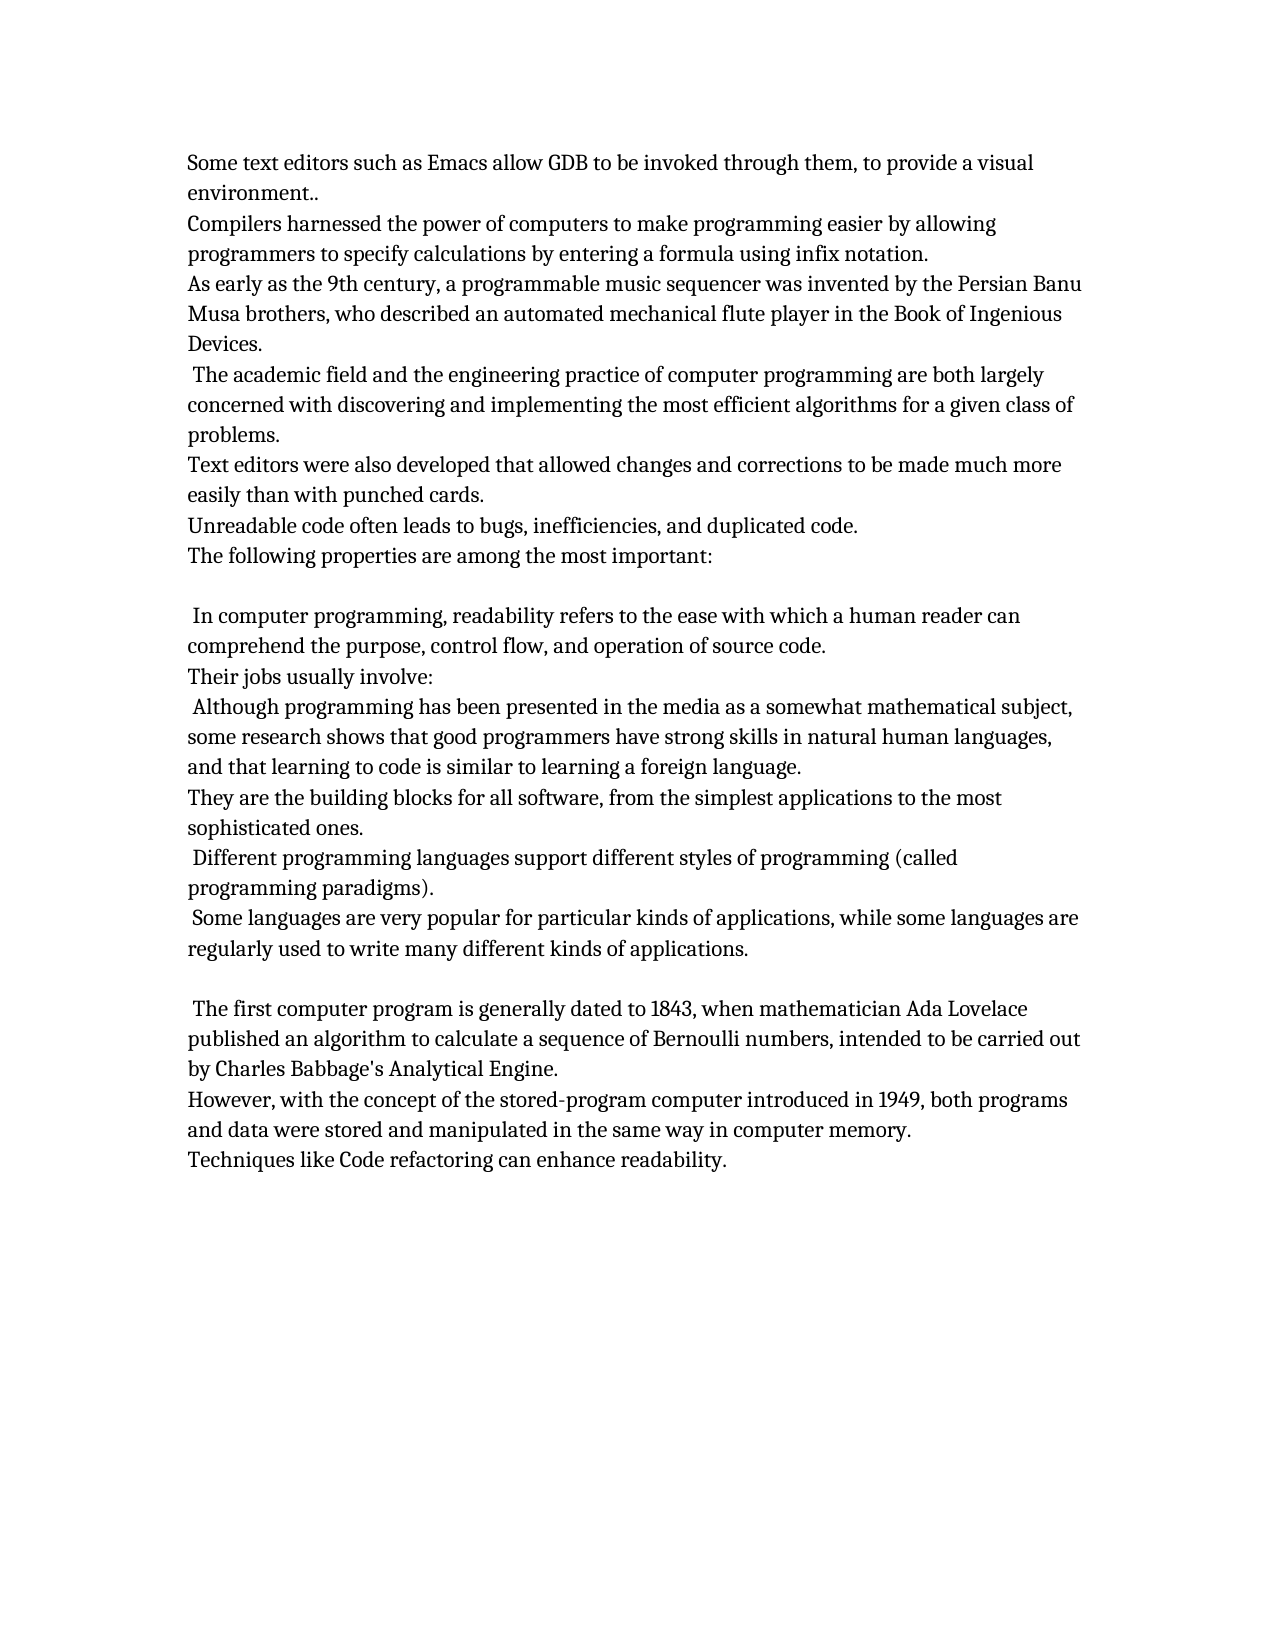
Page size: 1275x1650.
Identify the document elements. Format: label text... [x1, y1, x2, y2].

text Some text editors such as Emacs allow GDB to be invoked through them, to provide a visual environment.. Compilers harnessed the power of computers to make programming easier by allowing programmers to specify calculations by entering a formula using infix notation. As early as the 9th century, a programmable music sequencer was invented by the Persian Banu Musa brothers, who described an automated mechanical flute player in the Book of Ingenious Devices. The academic field and the engineering practice of computer programming are both largely concerned with discovering and implementing the most efficient algorithms for a given class of problems. Text editors were also developed that allowed changes and corrections to be made much more easily than with punched cards. Unreadable code often leads to bugs, inefficiencies, and duplicated code. The following properties are among the most important: In computer programming, readability refers to the ease with which a human reader can comprehend the purpose, control flow, and operation of source code. Their jobs usually involve: Although programming has been presented in the media as a somewhat mathematical subject, some research shows that good programmers have strong skills in natural human languages, and that learning to code is similar to learning a foreign language. They are the building blocks for all software, from the simplest applications to the most sophisticated ones. Different programming languages support different styles of programming (called programming paradigms). Some languages are very popular for particular kinds of applications, while some languages are regularly used to write many different kinds of applications. The first computer program is generally dated to 1843, when mathematician Ada Lovelace published an algorithm to calculate a sequence of Bernoulli numbers, intended to be carried out by Charles Babbage's Analytical Engine. However, with the concept of the stored-program computer introduced in 1949, both programs and data were stored and manipulated in the same way in computer memory. Techniques like Code refactoring can enhance readability. [187, 150, 1087, 1173]
